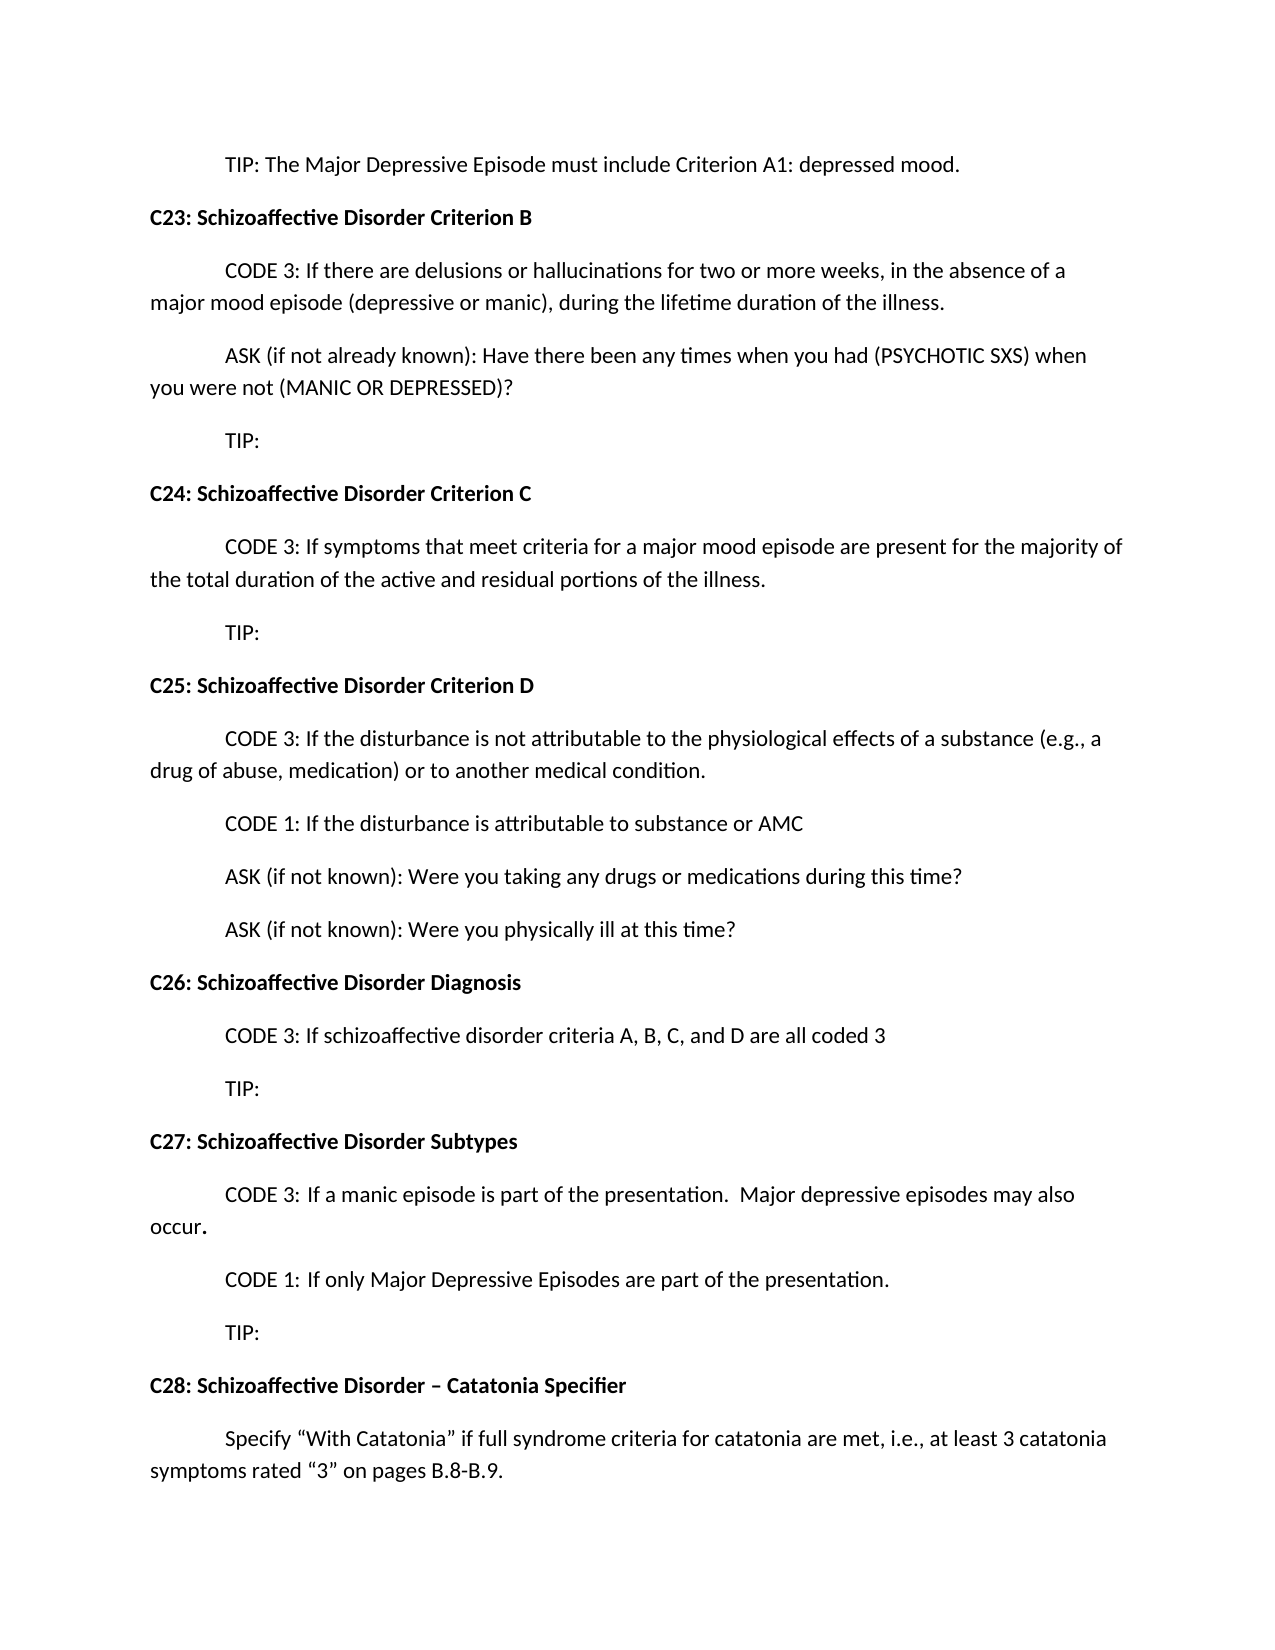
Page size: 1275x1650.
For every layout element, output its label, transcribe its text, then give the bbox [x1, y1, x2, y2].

text Specify “With Catatonia” if full syndrome criteria for catatonia are met, i.e., at least 3 catatonia symptoms rated “3” on pages B.8-B.9. [150, 1424, 1125, 1484]
text ASK (if not known): Were you physically ill at this time? [150, 915, 1125, 943]
text CODE 3: If a manic episode is part of the presentation. Major depressive episodes may also occur. [150, 1180, 1125, 1240]
text CODE 3: If there are delusions or hallucinations for two or more weeks, in the absence of a major mood episode (depressive or manic), during the lifetime duration of the illness. [150, 256, 1125, 316]
text CODE 1: If only Major Depressive Episodes are part of the presentation. [150, 1265, 1125, 1293]
text C26: Schizoaffective Disorder Diagnosis [150, 968, 1125, 996]
text TIP: [150, 1318, 1125, 1346]
text C25: Schizoaffective Disorder Criterion D [150, 671, 1125, 699]
text CODE 3: If symptoms that meet criteria for a major mood episode are present for the majority of the total duration of the active and residual portions of the illness. [150, 532, 1125, 593]
text ASK (if not known): Were you taking any drugs or medications during this time? [150, 862, 1125, 890]
text TIP: [150, 1074, 1125, 1102]
text TIP: The Major Depressive Episode must include Criterion A1: depressed mood. [150, 150, 1125, 178]
text TIP: [150, 618, 1125, 646]
text C23: Schizoaffective Disorder Criterion B [150, 203, 1125, 231]
text C28: Schizoaffective Disorder – Catatonia Specifier [150, 1371, 1125, 1399]
text C27: Schizoaffective Disorder Subtypes [150, 1127, 1125, 1155]
text CODE 3: If the disturbance is not attributable to the physiological effects of a substance (e.g., a drug of abuse, medication) or to another medical condition. [150, 724, 1125, 784]
text C24: Schizoaffective Disorder Criterion C [150, 479, 1125, 507]
text ASK (if not already known): Have there been any times when you had (PSYCHOTIC SXS) when you were not (MANIC OR DEPRESSED)? [150, 341, 1125, 401]
text CODE 3: If schizoaffective disorder criteria A, B, C, and D are all coded 3 [150, 1021, 1125, 1049]
text TIP: [150, 426, 1125, 454]
text CODE 1: If the disturbance is attributable to substance or AMC [150, 809, 1125, 837]
